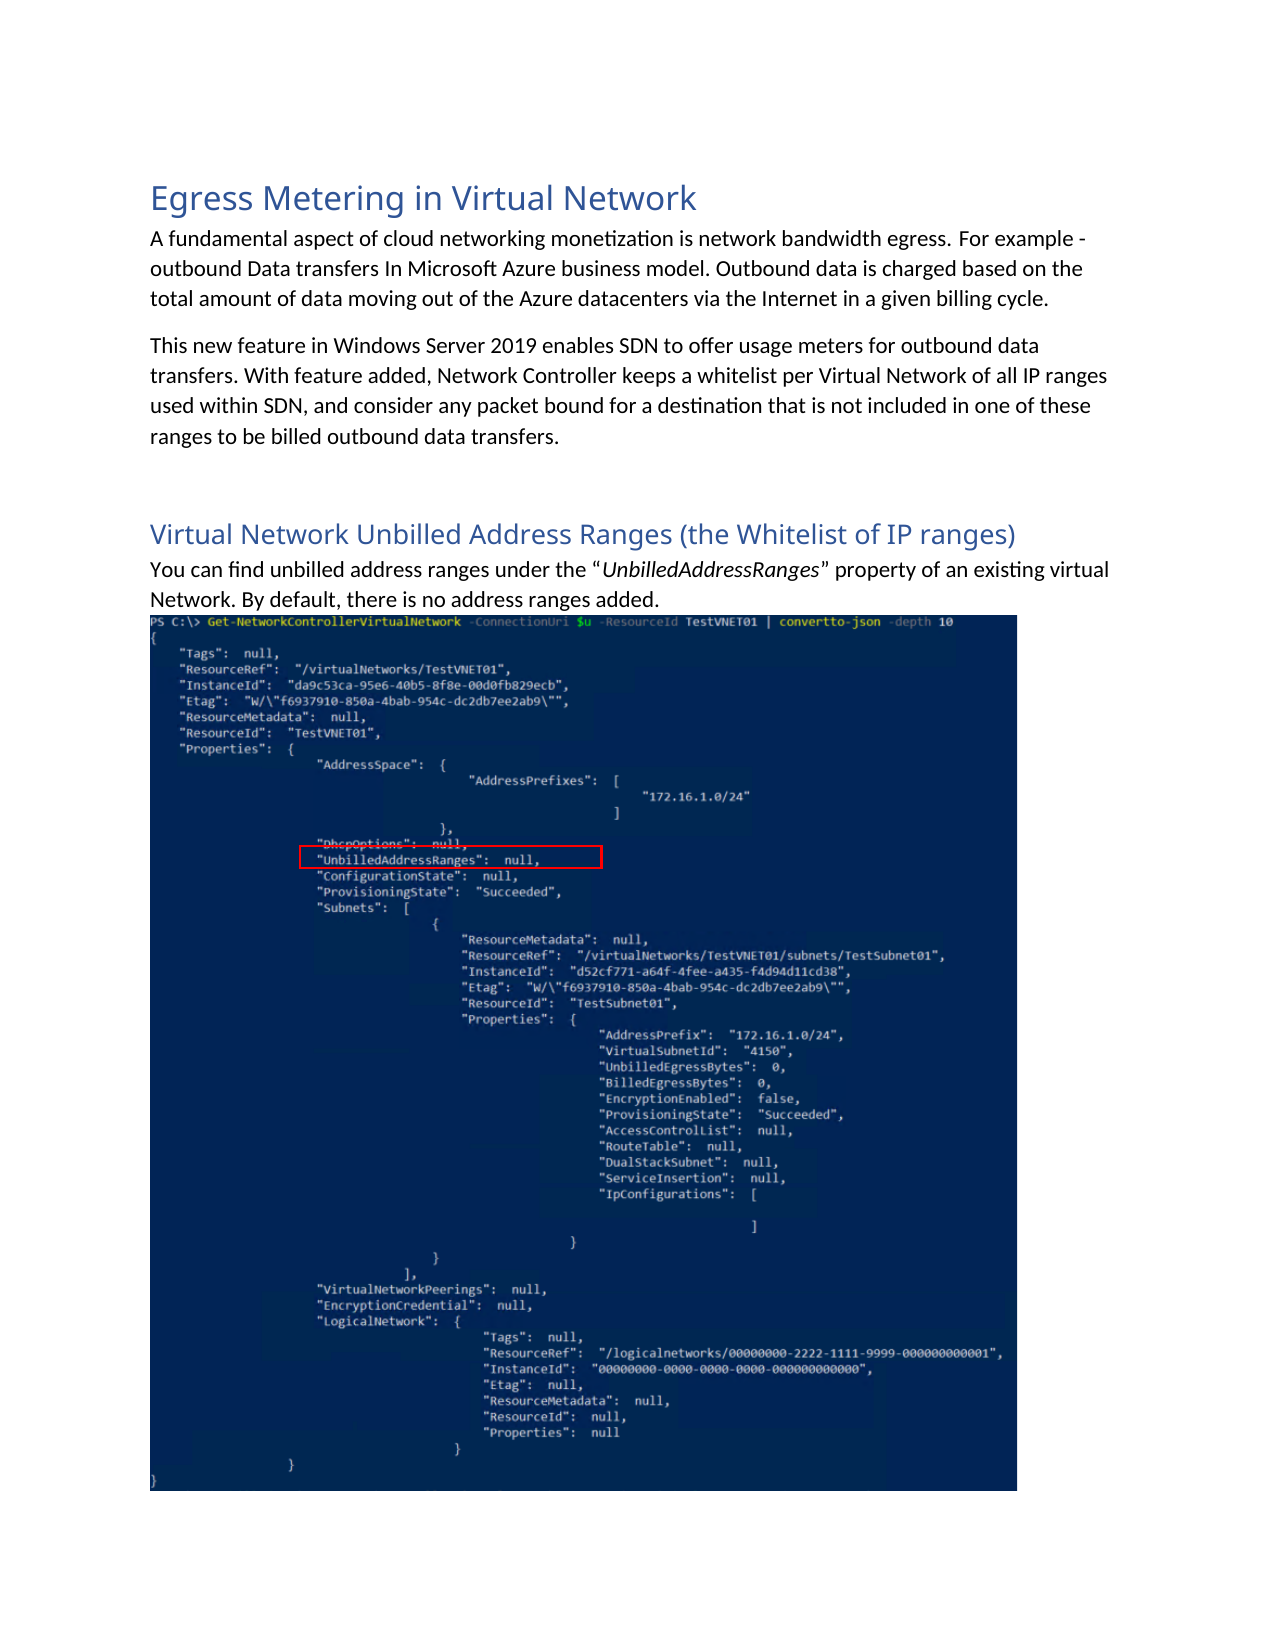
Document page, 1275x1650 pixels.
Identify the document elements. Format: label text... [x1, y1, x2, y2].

text A fundamental aspect of cloud networking monetization is network bandwidth egress. For example - outbound Data transfers In Microsoft Azure business model. Outbound data is charged based on the total amount of data moving out of the Azure datacenters via the Internet in a given billing cycle. [150, 224, 1125, 312]
text This new feature in Windows Server 2019 enables SDN to offer usage meters for outbound data transfers. With feature added, Network Controller keeps a whitelist per Virtual Network of all IP ranges used within SDN, and consider any packet bound for a destination that is not included in one of these ranges to be billed outbound data transfers. [150, 331, 1125, 450]
picture [150, 615, 1018, 1491]
subtitle Egress Metering in Virtual Network [150, 175, 1125, 220]
